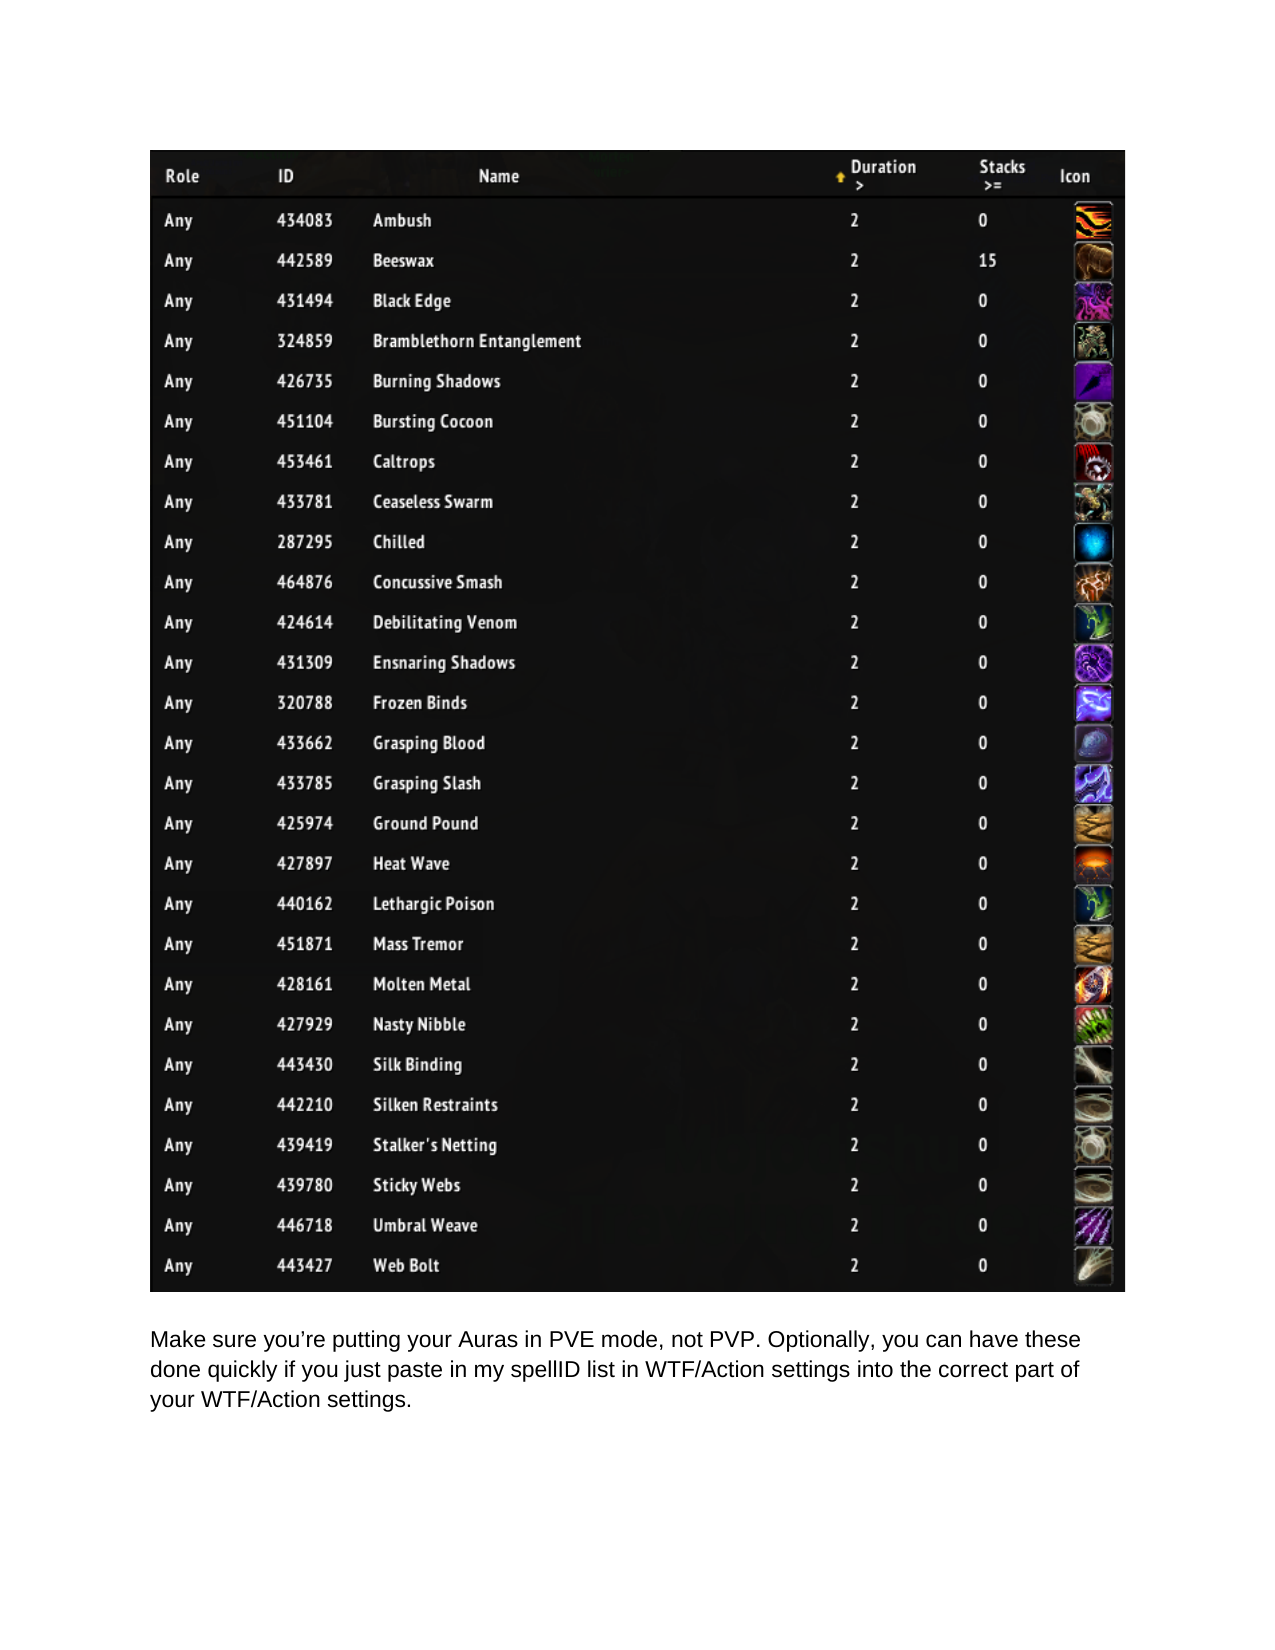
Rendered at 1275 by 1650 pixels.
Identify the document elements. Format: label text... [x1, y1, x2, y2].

text Make sure you’re putting your Auras in PVE mode, not PVP. Optionally, you can have these done quickly if you just paste in my spellID list in WTF/Action settings into the correct part of your WTF/Action settings. [150, 1326, 1125, 1412]
picture [150, 150, 1125, 1292]
